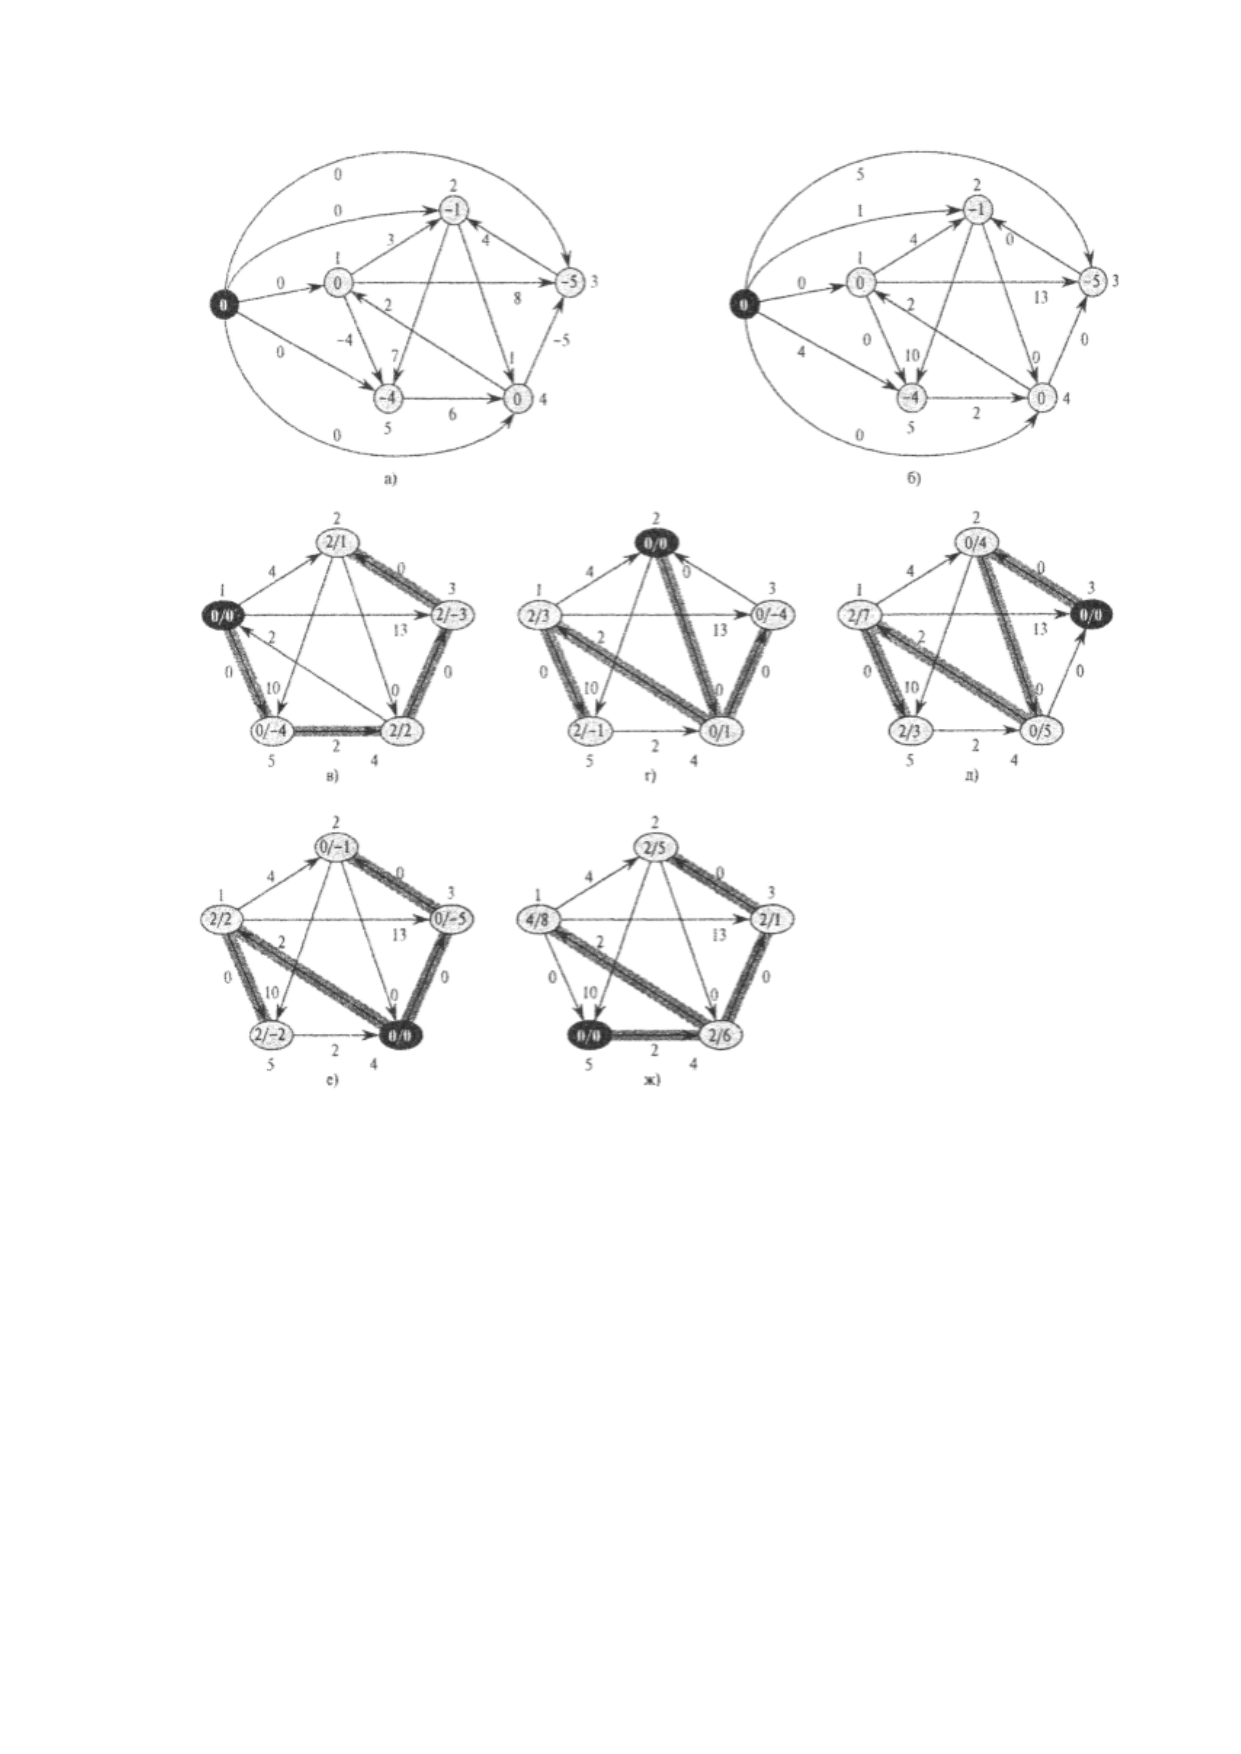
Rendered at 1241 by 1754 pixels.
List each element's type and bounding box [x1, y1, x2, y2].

picture [177, 118, 1152, 1110]
